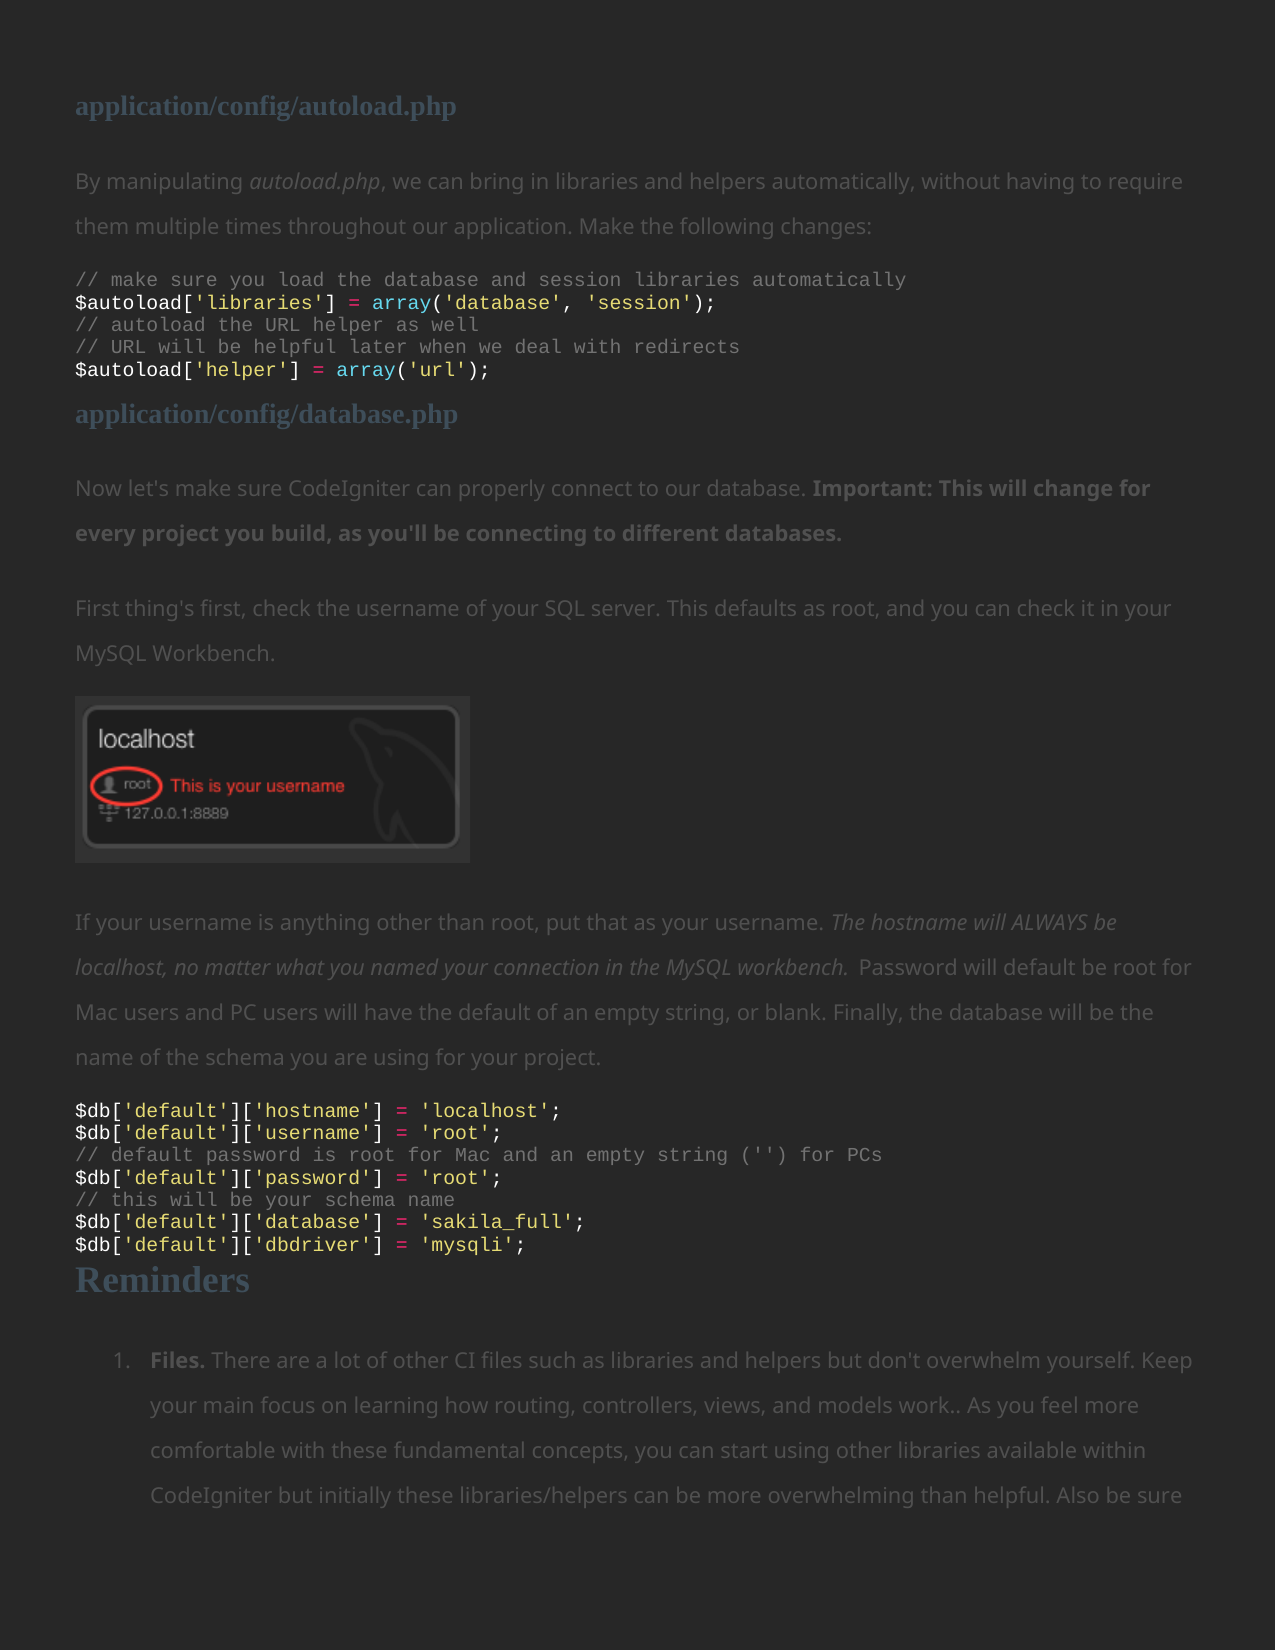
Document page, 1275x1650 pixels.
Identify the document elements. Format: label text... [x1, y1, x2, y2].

text application/config/autoload.php [75, 75, 1200, 122]
text First thing's first, check the username of your SQL server. This defaults as root, and you can check it in your MySQL Workbench. [75, 577, 1200, 667]
text // default password is root for Mac and an empty string ('') for PCs [75, 1145, 1200, 1168]
text $db['default']['hostname'] = 'localhost'; [75, 1101, 1200, 1123]
text // this will be your schema name [75, 1190, 1200, 1212]
text Now let's make sure CodeIgniter can properly connect to our database. Important: This will change for every project you build, as you'll be connecting to different databases. [75, 458, 1200, 548]
text $db['default']['database'] = 'sakila_full'; [75, 1212, 1200, 1235]
text $db['default']['dbdriver'] = 'mysqli'; [75, 1235, 1200, 1257]
text // URL will be helpful later when we deal with redirects [75, 337, 1200, 360]
text // autoload the URL helper as well [75, 315, 1200, 337]
text $db['default']['password'] = 'root'; [75, 1168, 1200, 1190]
text $autoload['libraries'] = array('database', 'session'); [75, 293, 1200, 315]
picture [75, 696, 471, 863]
text // make sure you load the database and session libraries automatically [75, 270, 1200, 293]
text application/config/database.php [75, 382, 1200, 429]
text By manipulating autoload.php, we can bring in libraries and helpers automatically, without having to require them multiple times throughout our application. Make the following changes: [75, 151, 1200, 241]
text Reminders [75, 1257, 1200, 1300]
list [112, 1329, 1200, 1509]
text If your username is anything other than root, put that as your username. The hostname will ALWAYS be localhost, no matter what you named your connection in the MySQL workbench. Password will default be root for Mac users and PC users will have the default of an empty string, or blank. Finally, the database will be the name of the schema you are using for your project. [75, 891, 1200, 1071]
text $autoload['helper'] = array('url'); [75, 360, 1200, 382]
text $db['default']['username'] = 'root'; [75, 1123, 1200, 1145]
